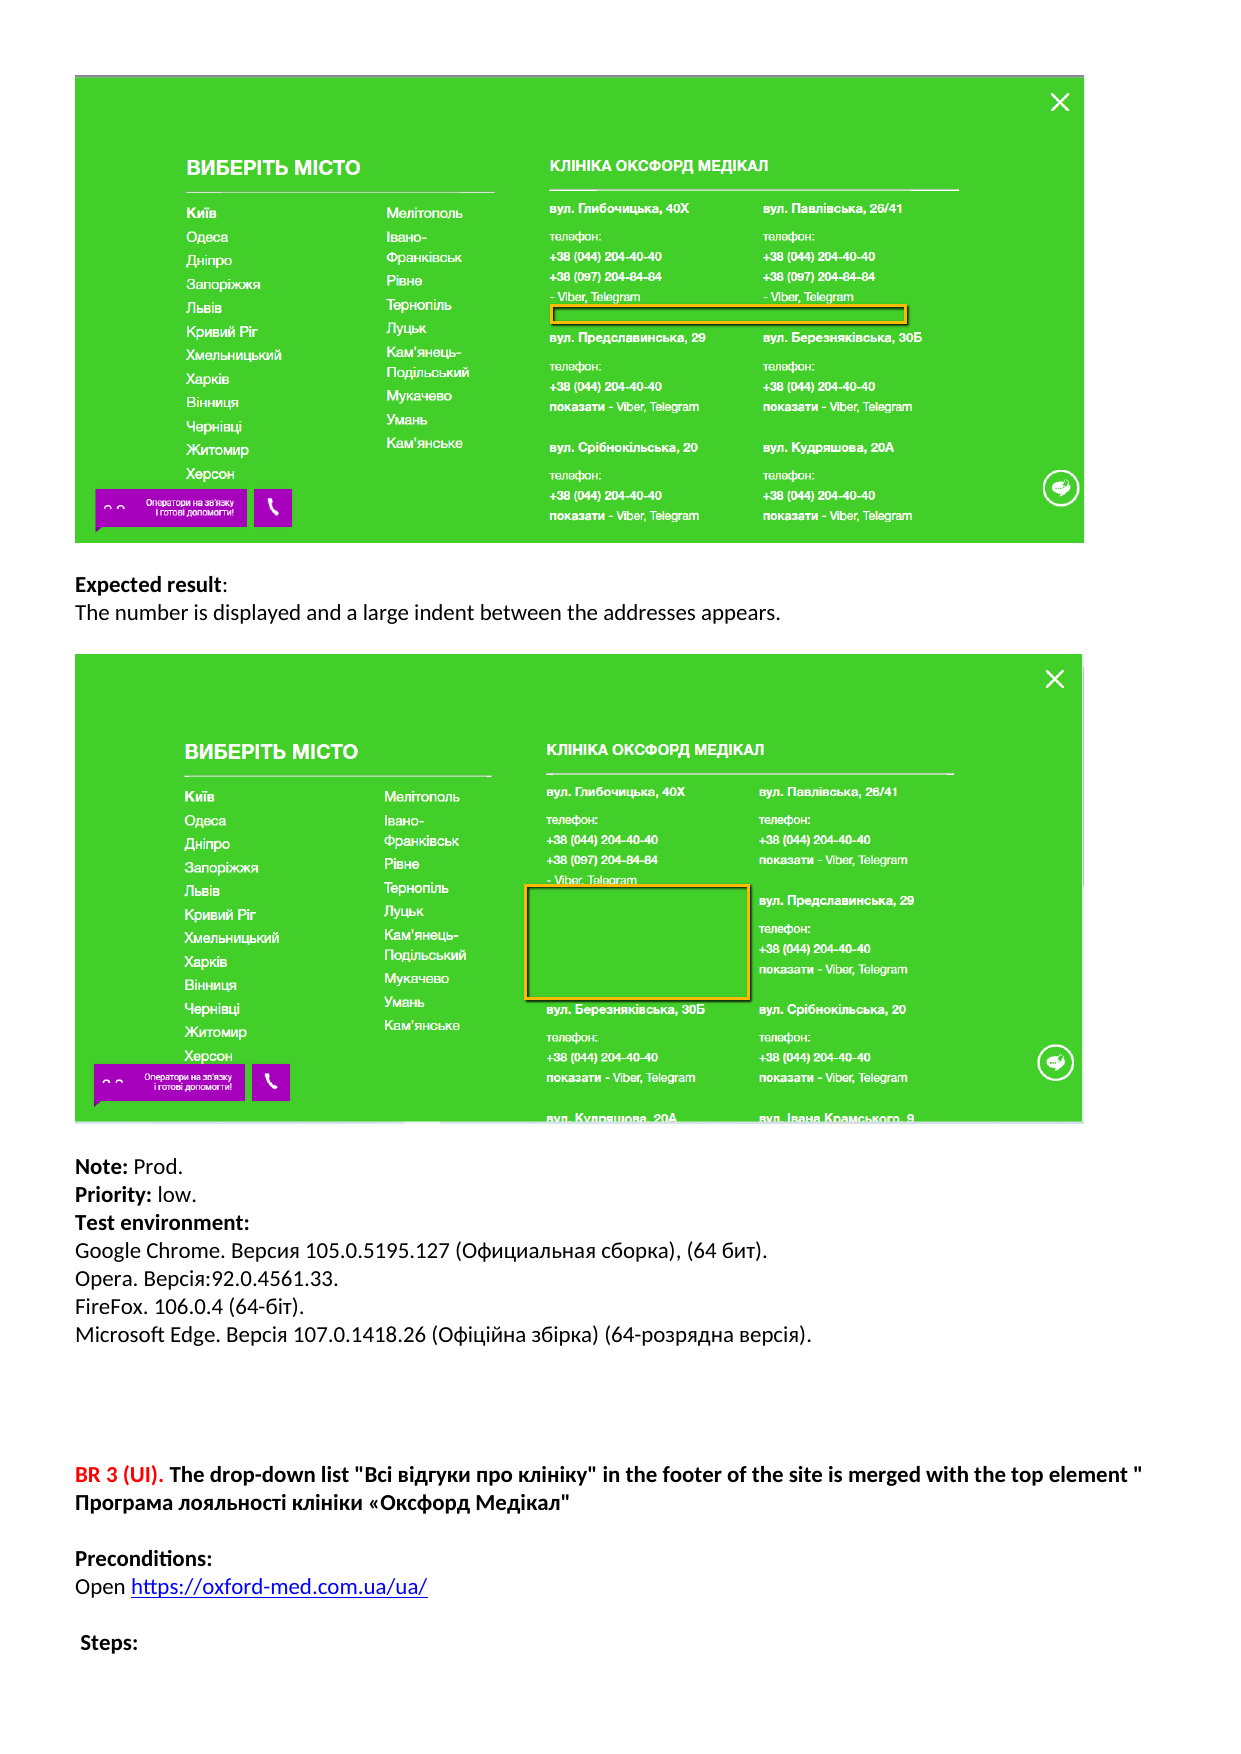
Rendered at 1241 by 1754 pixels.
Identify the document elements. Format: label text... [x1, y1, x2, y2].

text The number is displayed and a large indent between the addresses appears. [75, 598, 1165, 627]
text Note: Prod. [75, 1152, 1165, 1180]
picture [75, 654, 1085, 1124]
text Steps: [75, 1628, 1165, 1656]
text Test environment: [75, 1208, 1165, 1236]
text FireFox. 106.0.4 (64-біт). [75, 1292, 1165, 1320]
text Microsoft Edge. Версія 107.0.1418.26 (Офіційна збірка) (64-розрядна версія). [75, 1320, 1165, 1348]
text Opera. Версія:92.0.4561.33. [75, 1264, 1165, 1292]
text BR 3 (UI). The drop-down list "Всі відгуки про клініку" in the footer of the site is merged with the top element " Програма лояльності клініки «Оксфорд Медікал" [75, 1460, 1165, 1516]
text Priority: low. [75, 1180, 1165, 1208]
text Google Chrome. Версия 105.0.5195.127 (Официальная сборка), (64 бит). [75, 1236, 1165, 1264]
picture [75, 75, 1085, 543]
text Open https://oxford-med.com.ua/ua/ [75, 1572, 1165, 1600]
text Expected result: [75, 571, 1165, 598]
text Preconditions: [75, 1544, 1165, 1572]
